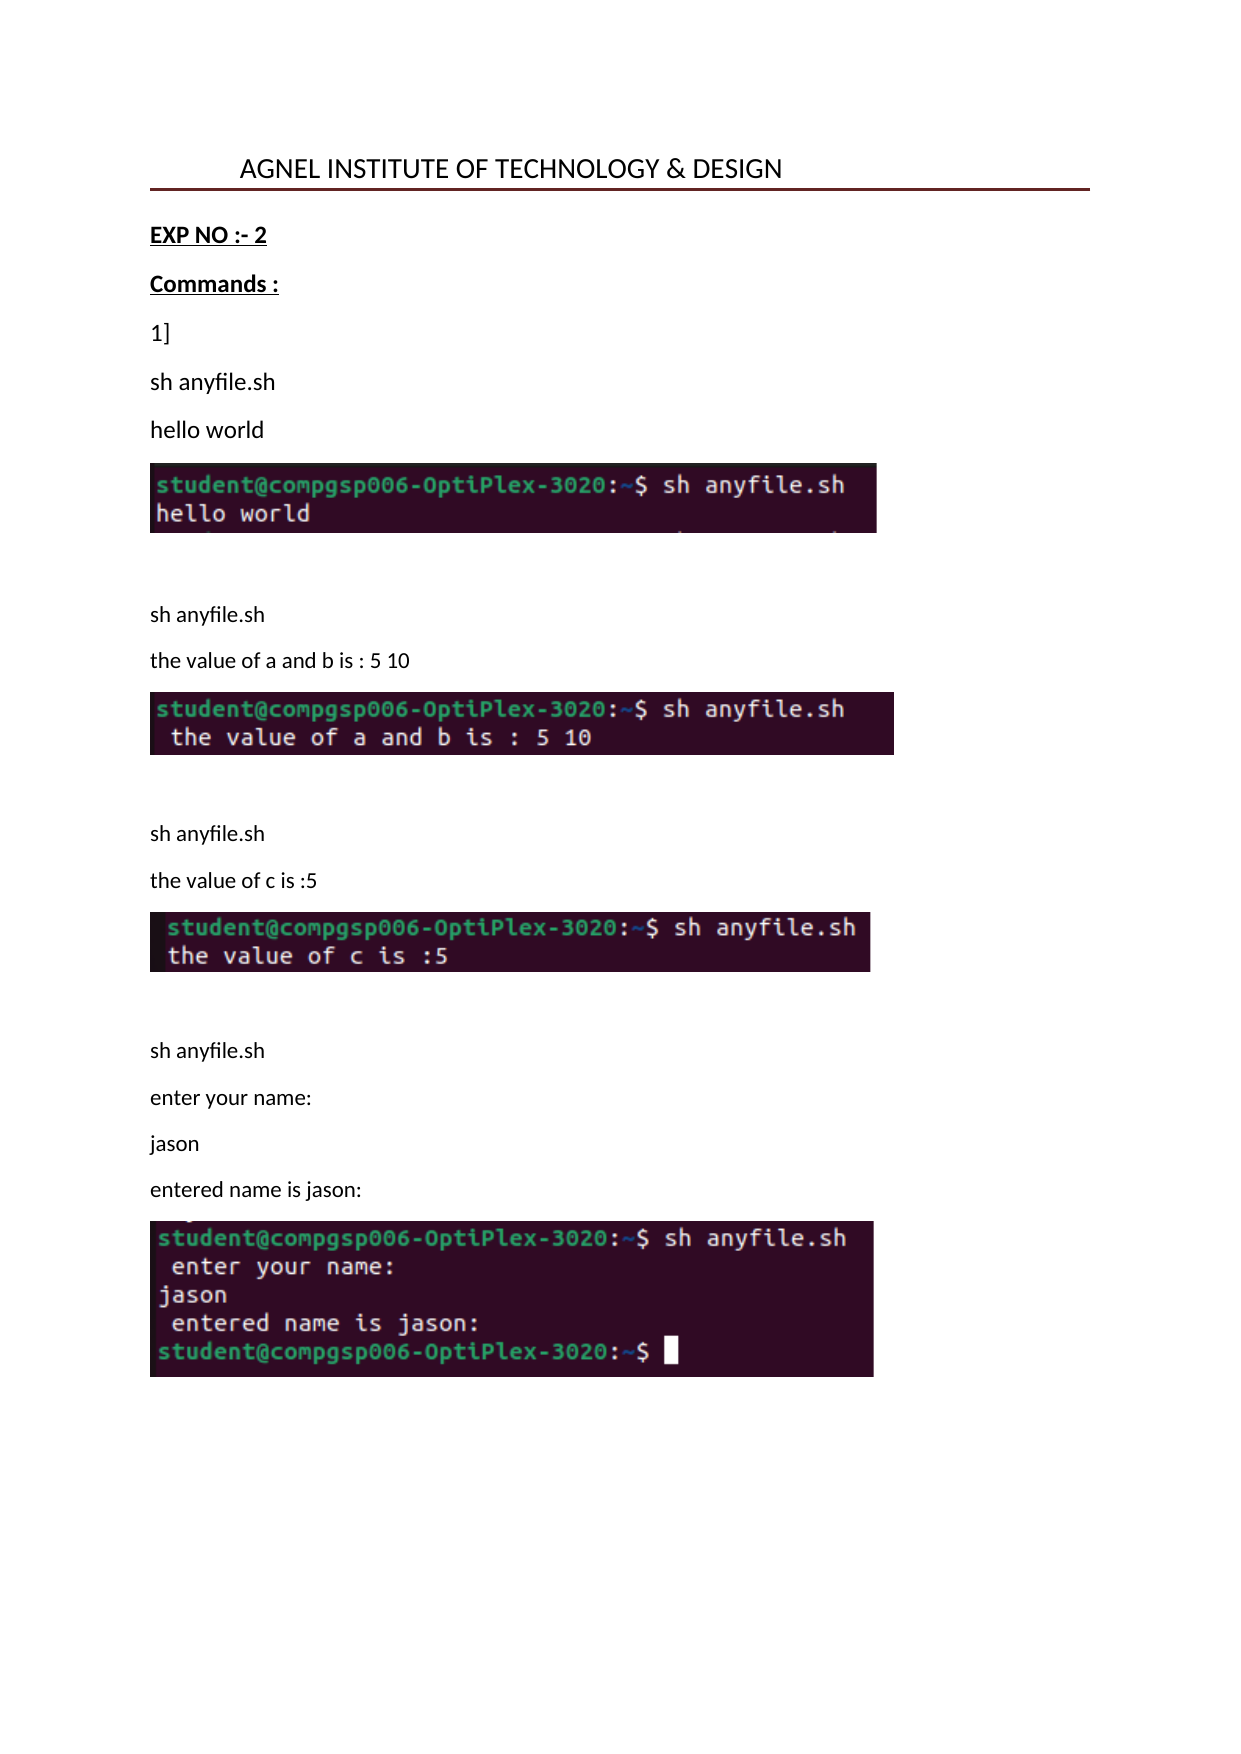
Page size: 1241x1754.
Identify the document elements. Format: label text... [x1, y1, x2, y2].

text hello world [150, 415, 1090, 445]
picture [150, 1221, 874, 1377]
text jason [150, 1129, 1090, 1157]
text AGNEL INSTITUTE OF TECHNOLOGY & DESIGN [150, 150, 1090, 188]
text sh anyfile.sh [150, 600, 1090, 628]
text Commands : [150, 268, 1090, 298]
text 1] [150, 317, 1090, 347]
picture [150, 912, 871, 972]
text sh anyfile.sh [150, 366, 1090, 396]
picture [150, 692, 894, 755]
text entered name is jason: [150, 1175, 1090, 1203]
text the value of a and b is : 5 10 [150, 646, 1090, 674]
picture [150, 463, 877, 533]
text sh anyfile.sh [150, 819, 1090, 848]
text the value of c is :5 [150, 866, 1090, 894]
text enter your name: [150, 1083, 1090, 1111]
text sh anyfile.sh [150, 1036, 1090, 1064]
text EXP NO :- 2 [150, 219, 1090, 249]
